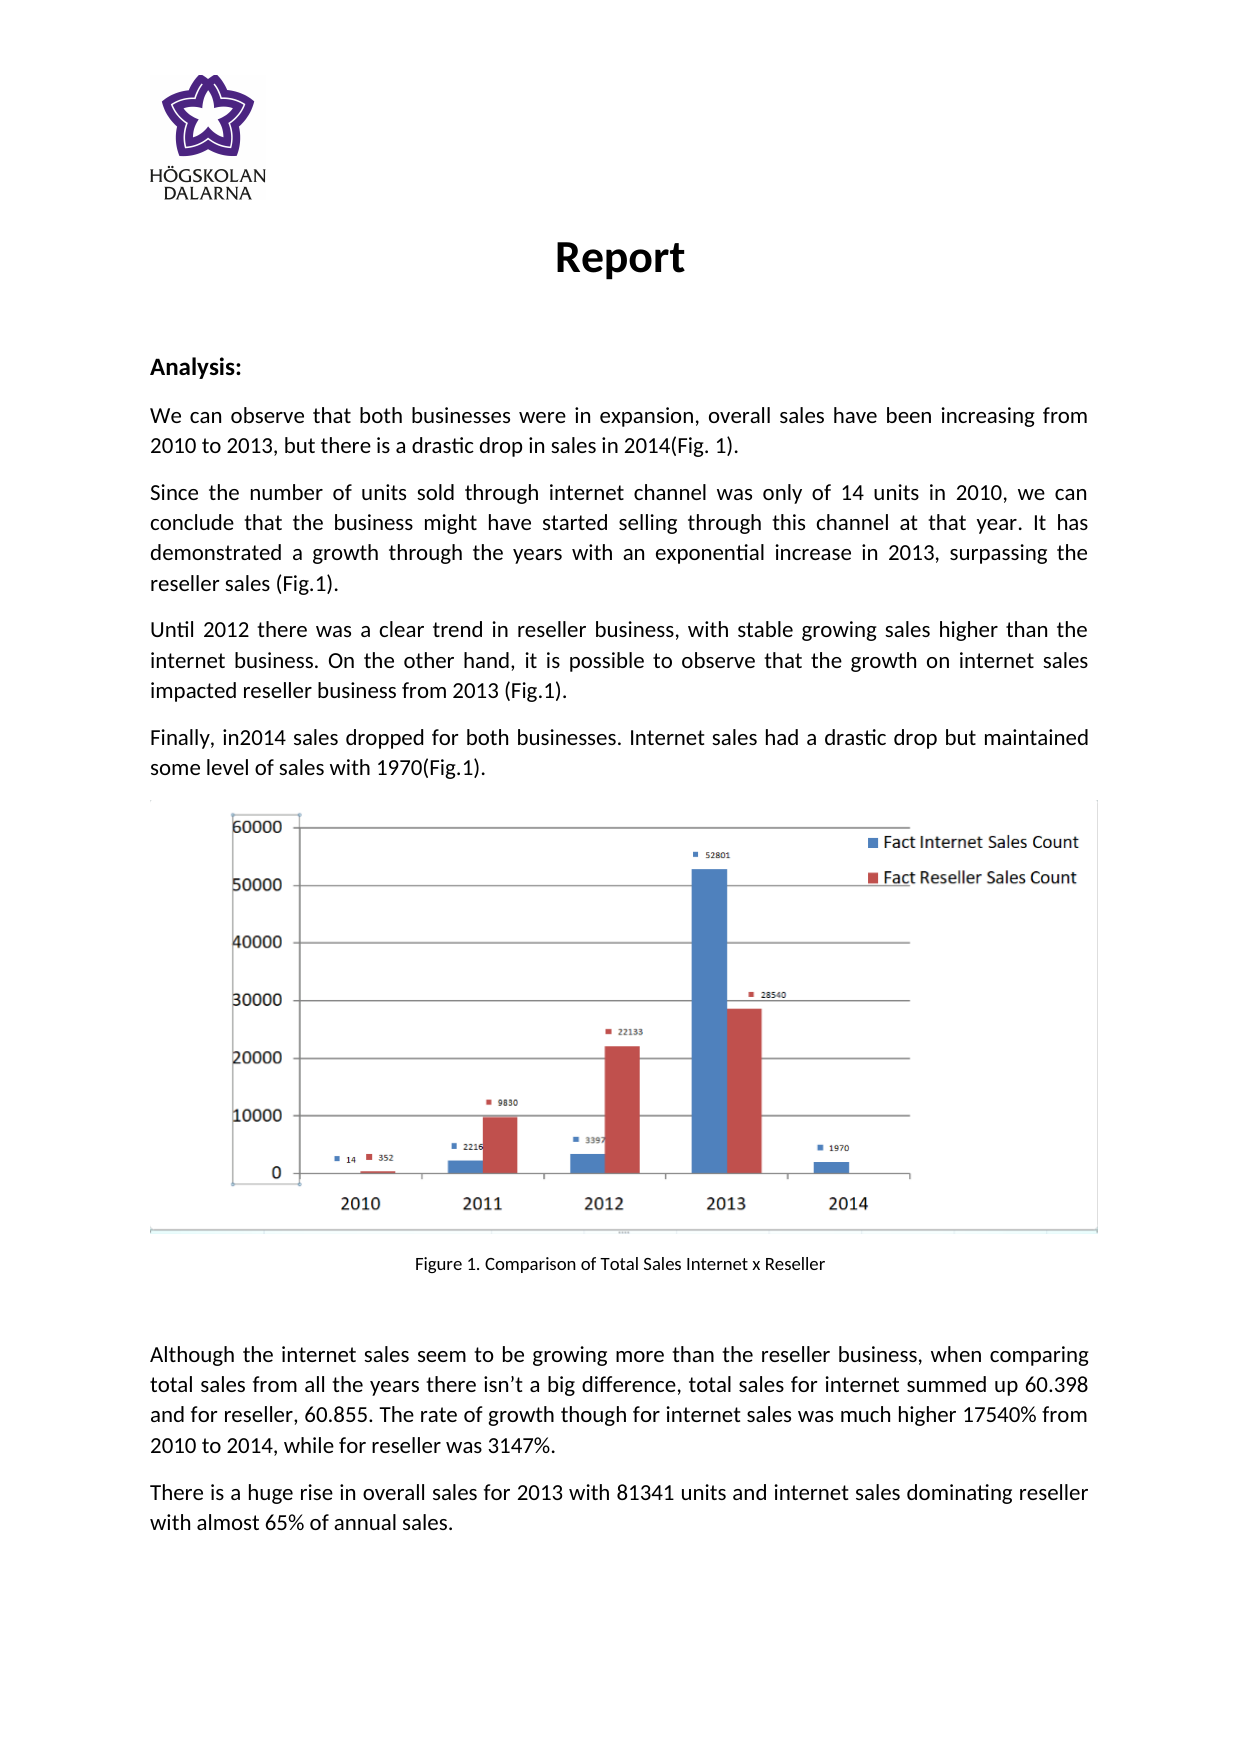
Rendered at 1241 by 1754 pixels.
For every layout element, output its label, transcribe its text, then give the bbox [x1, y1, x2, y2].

text Until 2012 there was a clear trend in reseller business, with stable growing sales higher than the internet business. On the other hand, it is possible to observe that the growth on internet sales impacted reseller business from 2013 (Fig.1). [150, 616, 1090, 704]
picture [150, 800, 1098, 1234]
text There is a huge rise in overall sales for 2013 with 81341 units and internet sales dominating reseller with almost 65% of annual sales. [150, 1478, 1090, 1536]
text Analysis: [150, 351, 1090, 382]
text Figure 1. Comparison of Total Sales Internet x Reseller [150, 1252, 1090, 1275]
text Report [150, 227, 1090, 283]
text Since the number of units sold through internet channel was only of 14 units in 2010, we can conclude that the business might have started selling through this channel at that year. It has demonstrated a growth through the years with an exponential increase in 2013, surpassing the reseller sales (Fig.1). [150, 478, 1090, 597]
text Although the internet sales seem to be growing more than the reseller business, when comparing total sales from all the years there isn’t a big difference, total sales for internet summed up 60.398 and for reseller, 60.855. The rate of growth though for internet sales was much higher 17540% from 2010 to 2014, while for reseller was 3147%. [150, 1340, 1090, 1459]
picture [150, 75, 266, 200]
text We can observe that both businesses were in expansion, overall sales have been increasing from 2010 to 2013, but there is a drastic drop in sales in 2014(Fig. 1). [150, 401, 1090, 459]
text Finally, in2014 sales dropped for both businesses. Internet sales had a drastic drop but maintained some level of sales with 1970(Fig.1). [150, 723, 1090, 781]
